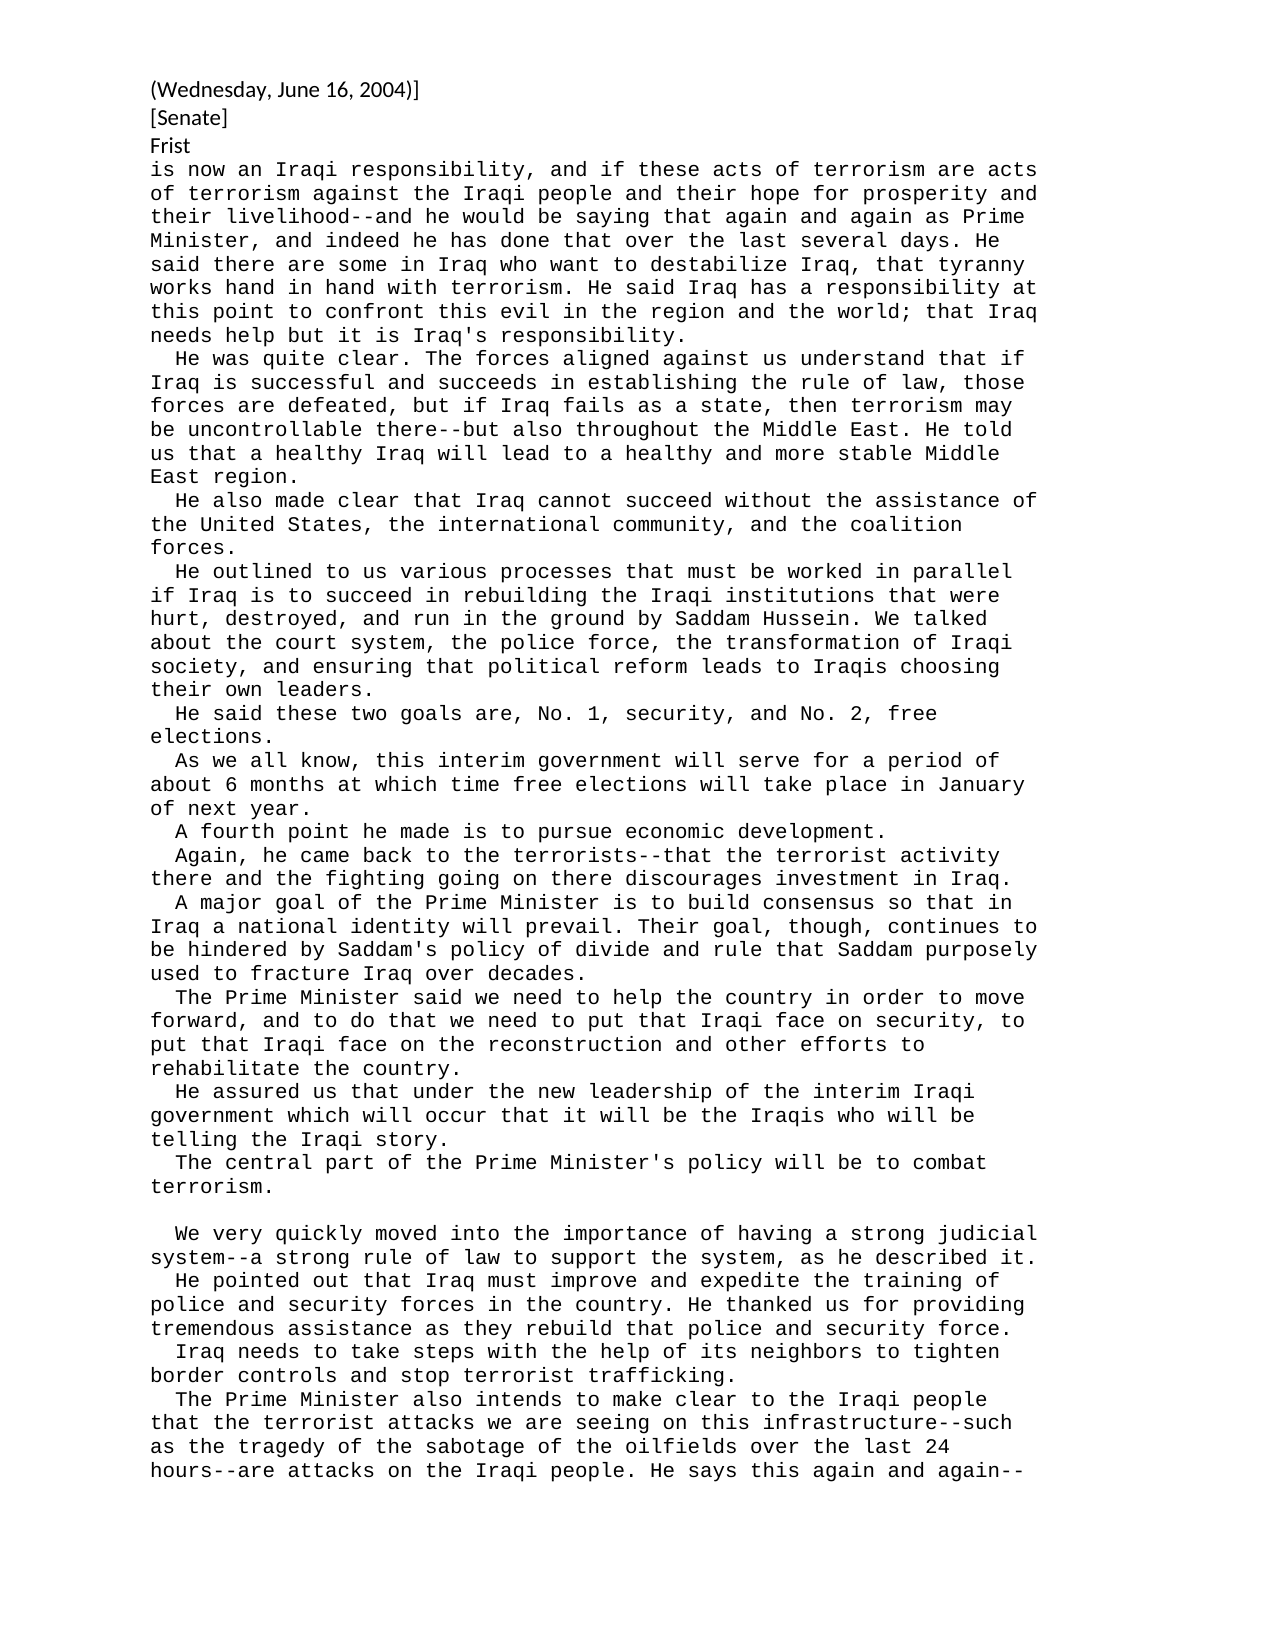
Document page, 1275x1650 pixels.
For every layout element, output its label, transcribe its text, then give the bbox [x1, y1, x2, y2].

text He was quite clear. The forces aligned against us understand that if [150, 348, 1125, 372]
text about 6 months at which time free elections will take place in January [150, 774, 1125, 797]
text us that a healthy Iraq will lead to a healthy and more stable Middle [150, 443, 1125, 466]
text Again, he came back to the terrorists--that the terrorist activity [150, 845, 1125, 868]
text hurt, destroyed, and run in the ground by Saddam Hussein. We talked [150, 608, 1125, 632]
text He assured us that under the new leadership of the interim Iraqi [150, 1081, 1125, 1105]
text He outlined to us various processes that must be worked in parallel [150, 561, 1125, 585]
text A major goal of the Prime Minister is to build consensus so that in [150, 892, 1125, 916]
text He also made clear that Iraq cannot succeed without the assistance of [150, 490, 1125, 514]
text We very quickly moved into the importance of having a strong judicial [150, 1223, 1125, 1247]
text works hand in hand with terrorism. He said Iraq has a responsibility at [150, 277, 1125, 301]
text about the court system, the police force, the transformation of Iraqi [150, 632, 1125, 656]
text forward, and to do that we need to put that Iraqi face on security, to [150, 1010, 1125, 1034]
text rehabilitate the country. [150, 1058, 1125, 1081]
text As we all know, this interim government will serve for a period of [150, 750, 1125, 774]
text Iraq needs to take steps with the help of its neighbors to tighten [150, 1341, 1125, 1365]
text tremendous assistance as they rebuild that police and security force. [150, 1318, 1125, 1341]
text said there are some in Iraq who want to destabilize Iraq, that tyranny [150, 254, 1125, 277]
text be hindered by Saddam's policy of divide and rule that Saddam purposely [150, 939, 1125, 963]
text needs help but it is Iraq's responsibility. [150, 324, 1125, 348]
text police and security forces in the country. He thanked us for providing [150, 1294, 1125, 1318]
text Iraq a national identity will prevail. Their goal, though, continues to [150, 916, 1125, 939]
text their own leaders. [150, 679, 1125, 703]
text that the terrorist attacks we are seeing on this infrastructure--such [150, 1412, 1125, 1436]
text the United States, the international community, and the coalition [150, 514, 1125, 537]
text elections. [150, 727, 1125, 750]
text telling the Iraqi story. [150, 1128, 1125, 1152]
text used to fracture Iraq over decades. [150, 963, 1125, 987]
text The Prime Minister also intends to make clear to the Iraqi people [150, 1389, 1125, 1412]
text this point to confront this evil in the region and the world; that Iraq [150, 301, 1125, 324]
text put that Iraqi face on the reconstruction and other efforts to [150, 1034, 1125, 1058]
text forces are defeated, but if Iraq fails as a state, then terrorism may [150, 396, 1125, 419]
text Minister, and indeed he has done that over the last several days. He [150, 230, 1125, 254]
text Iraq is successful and succeeds in establishing the rule of law, those [150, 372, 1125, 396]
text terrorism. [150, 1176, 1125, 1199]
text of terrorism against the Iraqi people and their hope for prosperity and [150, 183, 1125, 206]
text there and the fighting going on there discourages investment in Iraq. [150, 868, 1125, 892]
text hours--are attacks on the Iraqi people. He says this again and again-- [150, 1459, 1125, 1483]
text system--a strong rule of law to support the system, as he described it. [150, 1247, 1125, 1270]
text as the tragedy of the sabotage of the oilfields over the last 24 [150, 1436, 1125, 1459]
text A fourth point he made is to pursue economic development. [150, 821, 1125, 845]
text He pointed out that Iraq must improve and expedite the training of [150, 1270, 1125, 1294]
text their livelihood--and he would be saying that again and again as Prime [150, 206, 1125, 230]
text of next year. [150, 797, 1125, 821]
text East region. [150, 466, 1125, 490]
text government which will occur that it will be the Iraqis who will be [150, 1105, 1125, 1128]
text He said these two goals are, No. 1, security, and No. 2, free [150, 703, 1125, 727]
text society, and ensuring that political reform leads to Iraqis choosing [150, 656, 1125, 679]
text border controls and stop terrorist trafficking. [150, 1365, 1125, 1389]
text The Prime Minister said we need to help the country in order to move [150, 987, 1125, 1010]
text if Iraq is to succeed in rebuilding the Iraqi institutions that were [150, 585, 1125, 608]
text is now an Iraqi responsibility, and if these acts of terrorism are acts [150, 159, 1125, 183]
text forces. [150, 537, 1125, 561]
text be uncontrollable there--but also throughout the Middle East. He told [150, 419, 1125, 443]
text The central part of the Prime Minister's policy will be to combat [150, 1152, 1125, 1176]
